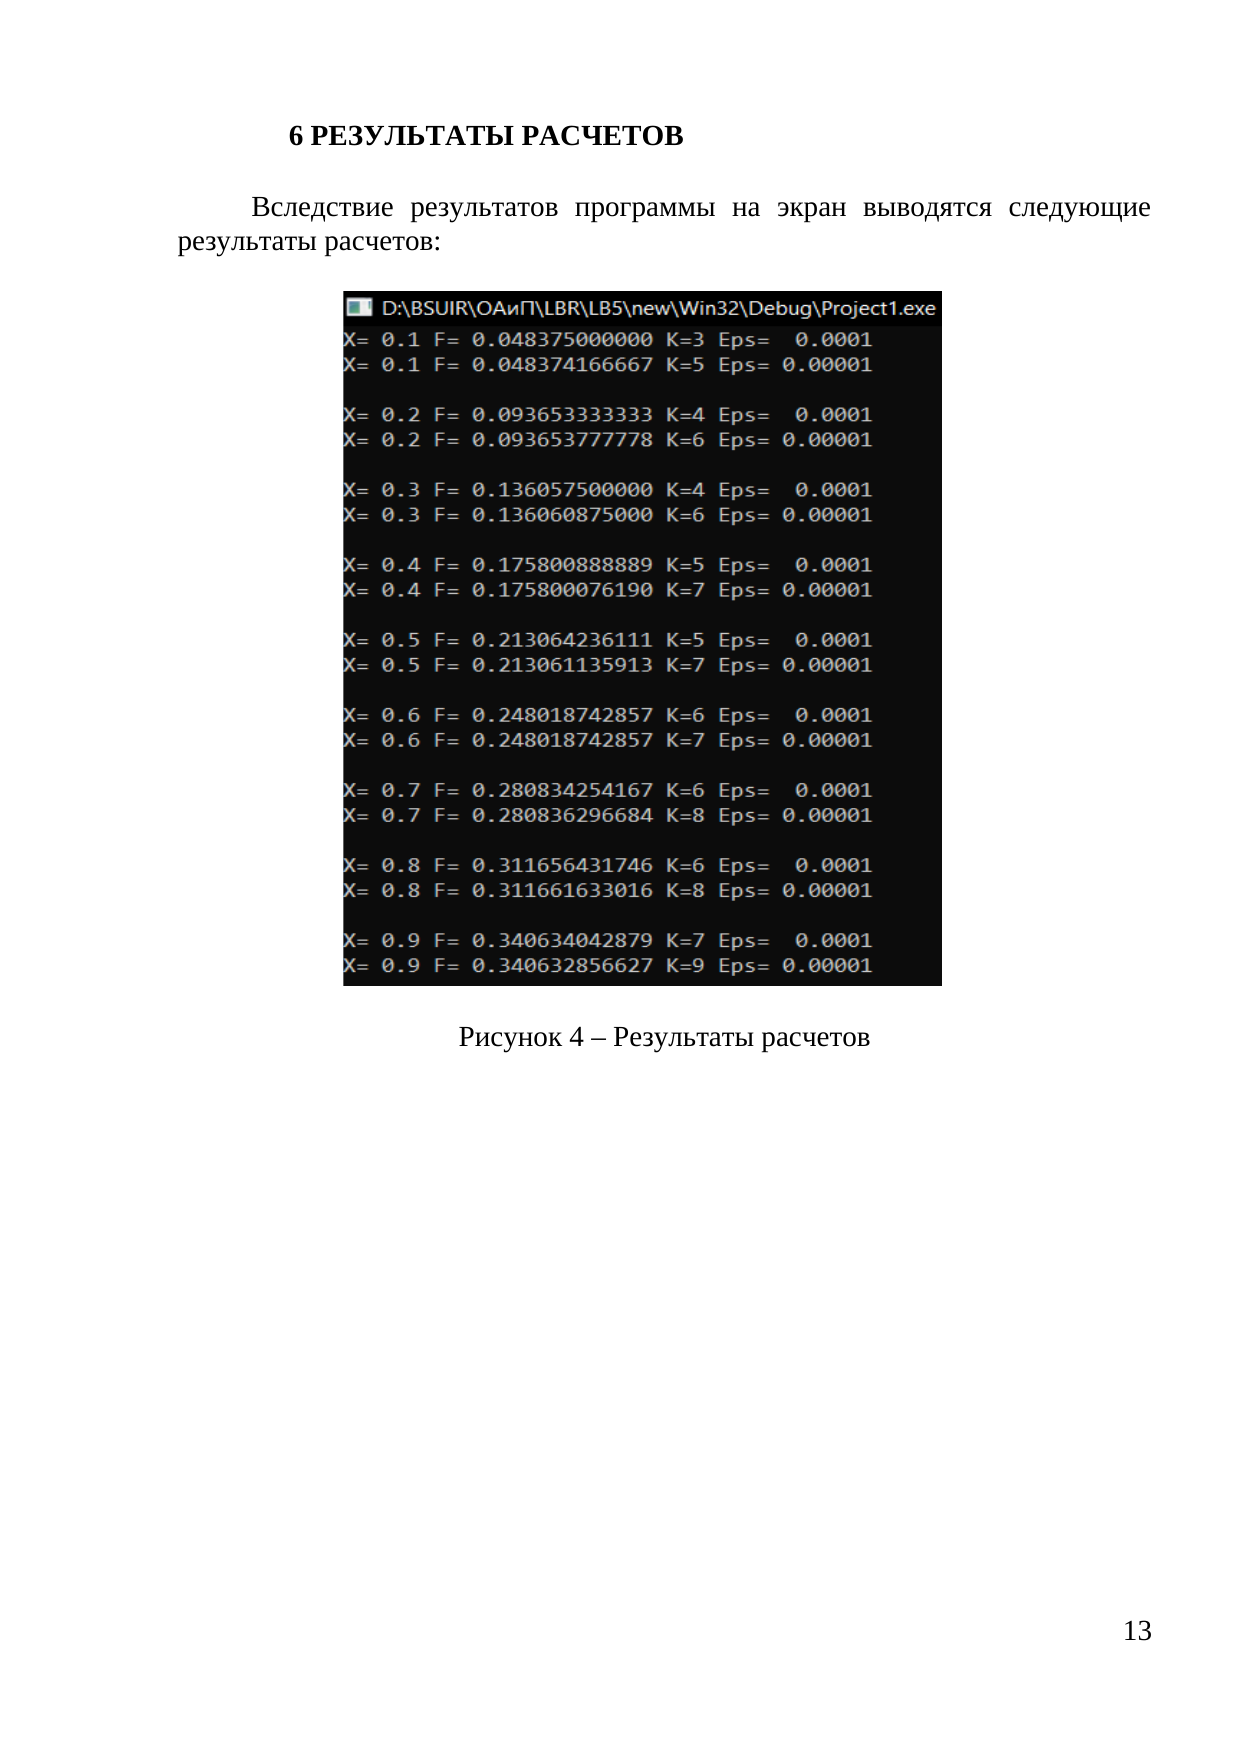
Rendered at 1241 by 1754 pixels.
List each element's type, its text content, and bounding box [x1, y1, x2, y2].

text Рисунок 4 – Результаты расчетов [177, 1019, 1152, 1053]
text Вследствие результатов программы на экран выводятся следующие результаты расчетов: [177, 189, 1152, 256]
picture [343, 291, 942, 986]
subtitle Результаты расчетов [288, 118, 1152, 152]
